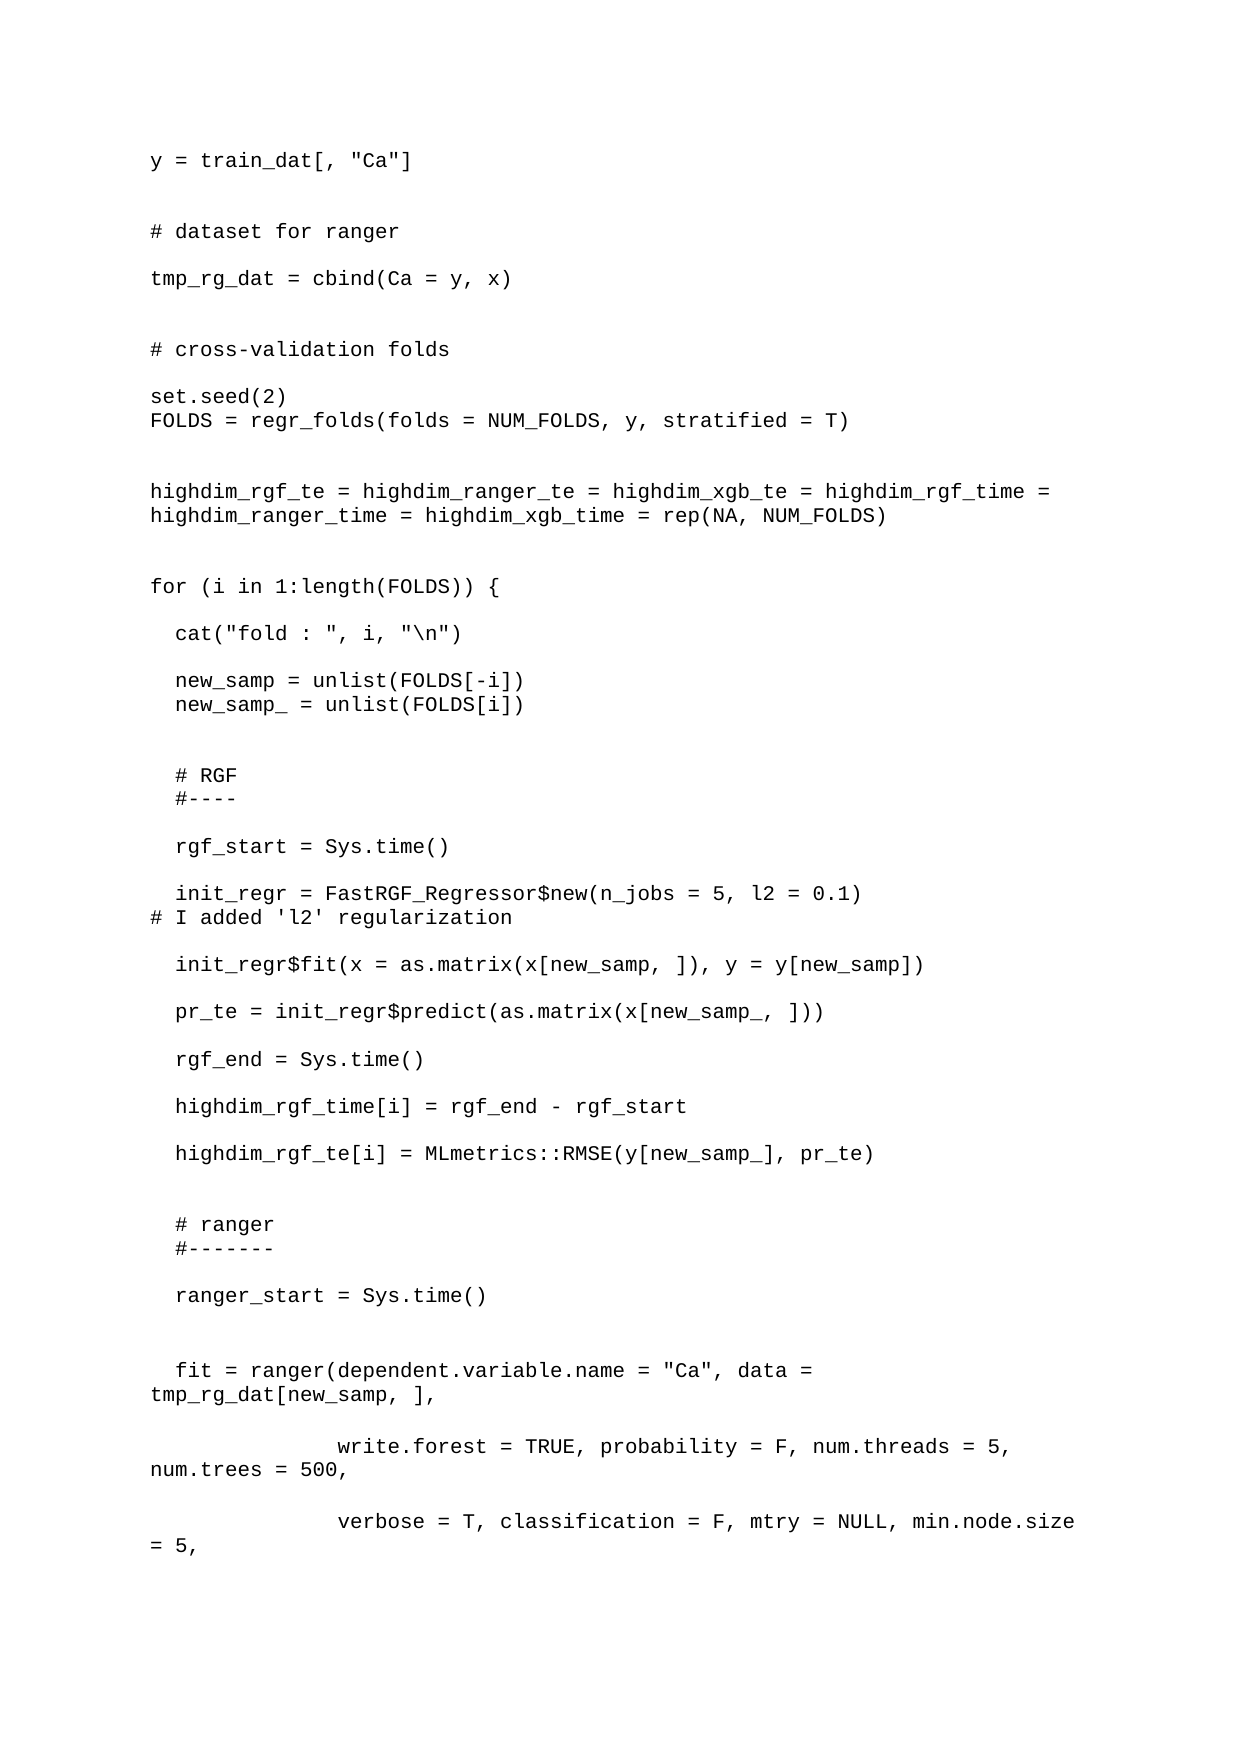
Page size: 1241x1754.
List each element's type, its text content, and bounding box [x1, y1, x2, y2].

text #---- [150, 788, 1090, 812]
text # dataset for ranger [150, 221, 1090, 244]
text FOLDS = regr_folds(folds = NUM_FOLDS, y, stratified = T) [150, 410, 1090, 434]
text for (i in 1:length(FOLDS)) { [150, 576, 1090, 599]
text highdim_rgf_te[i] = MLmetrics::RMSE(y[new_samp_], pr_te) [150, 1143, 1090, 1167]
text rgf_end = Sys.time() [150, 1048, 1090, 1072]
text init_regr$fit(x = as.matrix(x[new_samp, ]), y = y[new_samp]) [150, 954, 1090, 978]
text verbose = T, classification = F, mtry = NULL, min.node.size = 5, [150, 1511, 1090, 1558]
text pr_te = init_regr$predict(as.matrix(x[new_samp_, ])) [150, 1001, 1090, 1025]
text #------- [150, 1238, 1090, 1261]
text new_samp_ = unlist(FOLDS[i]) [150, 694, 1090, 717]
text y = train_dat[, "Ca"] [150, 150, 1090, 174]
text highdim_rgf_time[i] = rgf_end - rgf_start [150, 1096, 1090, 1119]
text write.forest = TRUE, probability = F, num.threads = 5, num.trees = 500, [150, 1436, 1090, 1483]
text rgf_start = Sys.time() [150, 836, 1090, 859]
text cat("fold : ", i, "\n") [150, 623, 1090, 647]
text # cross-validation folds [150, 339, 1090, 363]
text set.seed(2) [150, 386, 1090, 410]
text tmp_rg_dat = cbind(Ca = y, x) [150, 268, 1090, 292]
text fit = ranger(dependent.variable.name = "Ca", data = tmp_rg_dat[new_samp, ], [150, 1360, 1090, 1408]
text highdim_rgf_te = highdim_ranger_te = highdim_xgb_te = highdim_rgf_time = highdim_ranger_time = highdim_xgb_time = rep(NA, NUM_FOLDS) [150, 481, 1090, 528]
text # RGF [150, 765, 1090, 788]
text init_regr = FastRGF_Regressor$new(n_jobs = 5, l2 = 0.1) # I added 'l2' regularization [150, 883, 1090, 930]
text # ranger [150, 1214, 1090, 1238]
text ranger_start = Sys.time() [150, 1285, 1090, 1309]
text new_samp = unlist(FOLDS[-i]) [150, 670, 1090, 694]
